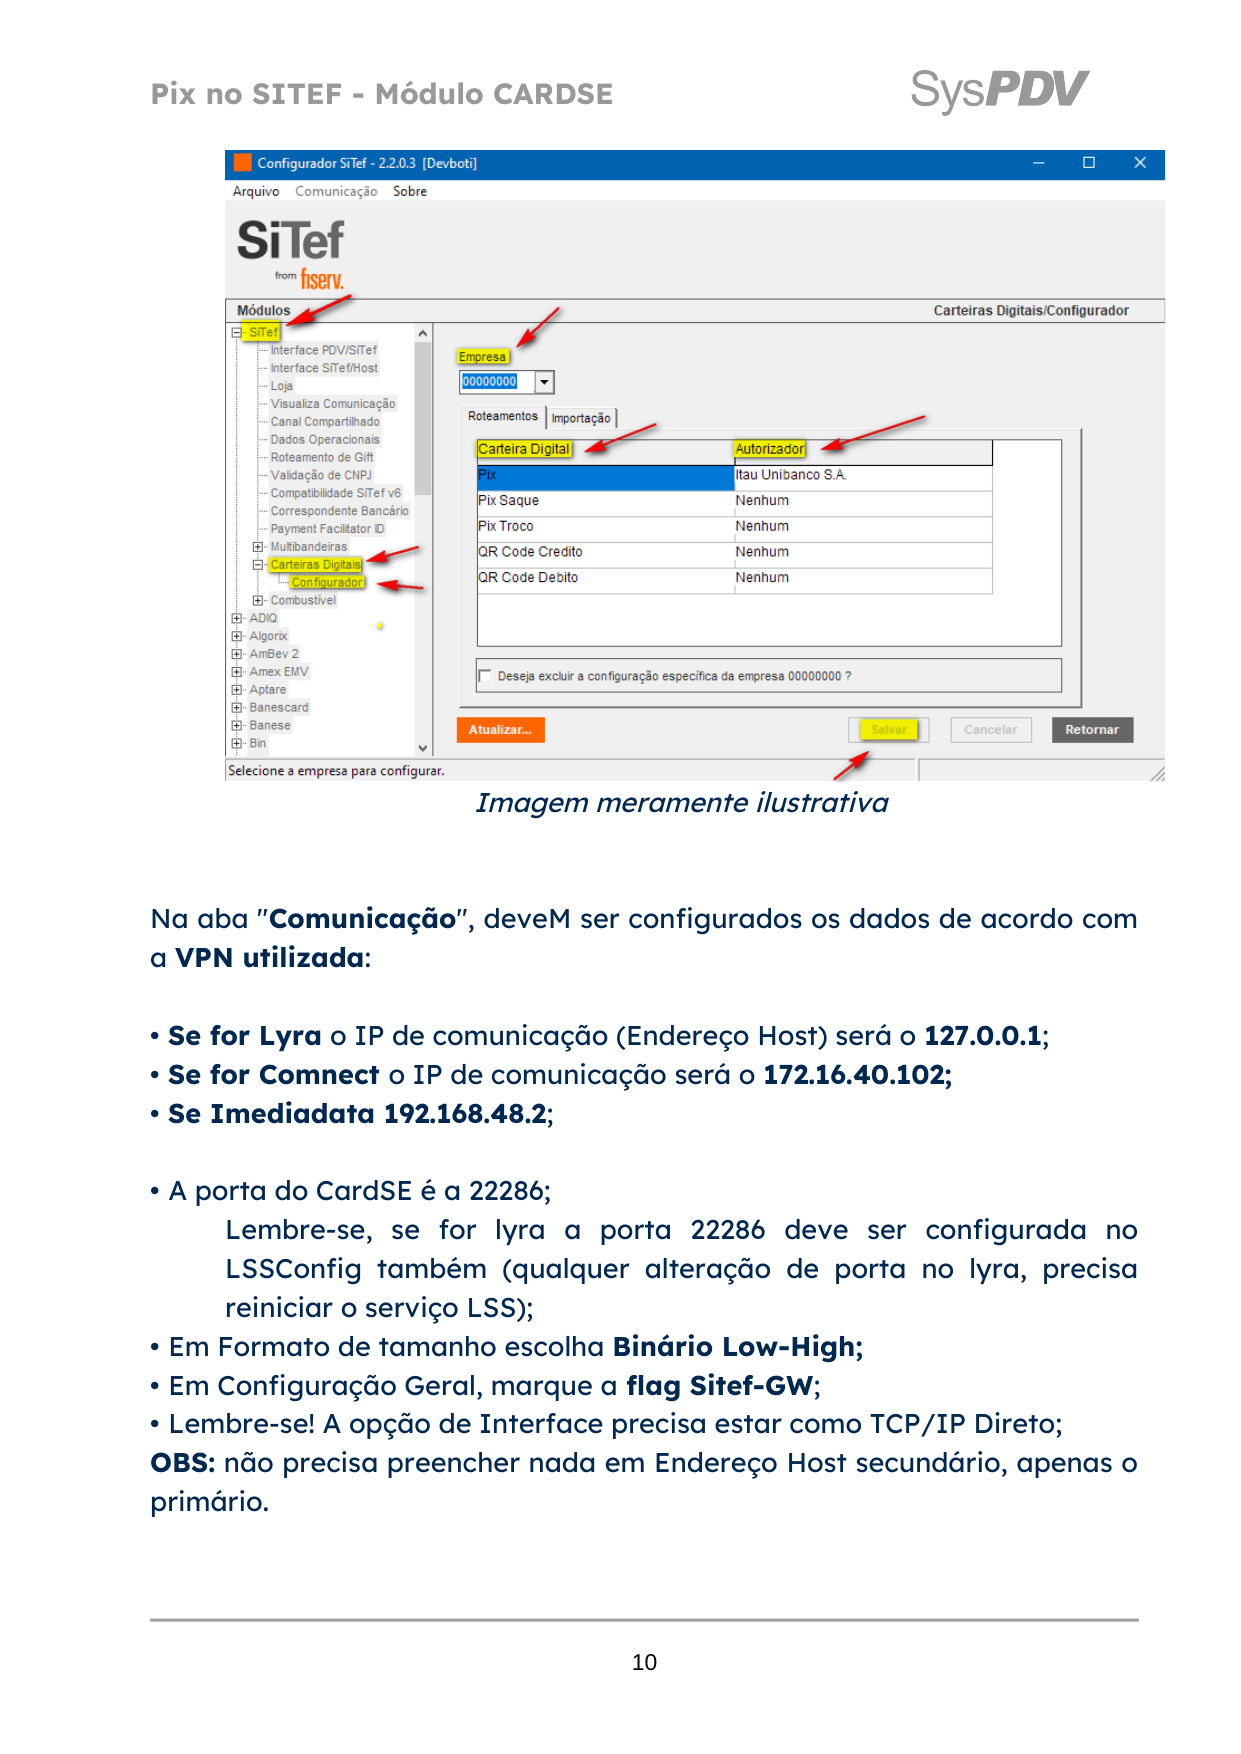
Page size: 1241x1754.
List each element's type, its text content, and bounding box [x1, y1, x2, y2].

text • Em Configuração Geral, marque a flag Sitef-GW; [150, 1368, 1139, 1402]
text • Se for Lyra o IP de comunicação (Endereço Host) será o 127.0.0.1; [150, 1018, 1139, 1052]
text • Em Formato de tamanho escolha Binário Low-High; [150, 1329, 1139, 1363]
text • Se for Comnect o IP de comunicação será o 172.16.40.102; [150, 1057, 1139, 1091]
text • Lembre-se! A opção de Interface precisa estar como TCP/IP Direto; [150, 1407, 1139, 1441]
text • Se Imediadata 192.168.48.2; [150, 1096, 1139, 1130]
text Na aba "Comunicação", deveM ser configurados os dados de acordo com a VPN utilizada: [150, 902, 1139, 974]
text • A porta do CardSE é a 22286; [150, 1174, 1139, 1207]
text Lembre-se, se for lyra a porta 22286 deve ser configurada no LSSConfig também (qualquer alteração de porta no lyra, precisa reiniciar o serviço LSS); [225, 1212, 1139, 1324]
text Imagem meramente ilustrativa [225, 785, 1139, 819]
picture [225, 150, 1166, 782]
picture [911, 70, 1091, 116]
text OBS: não precisa preencher nada em Endereço Host secundário, apenas o primário. [150, 1446, 1139, 1518]
